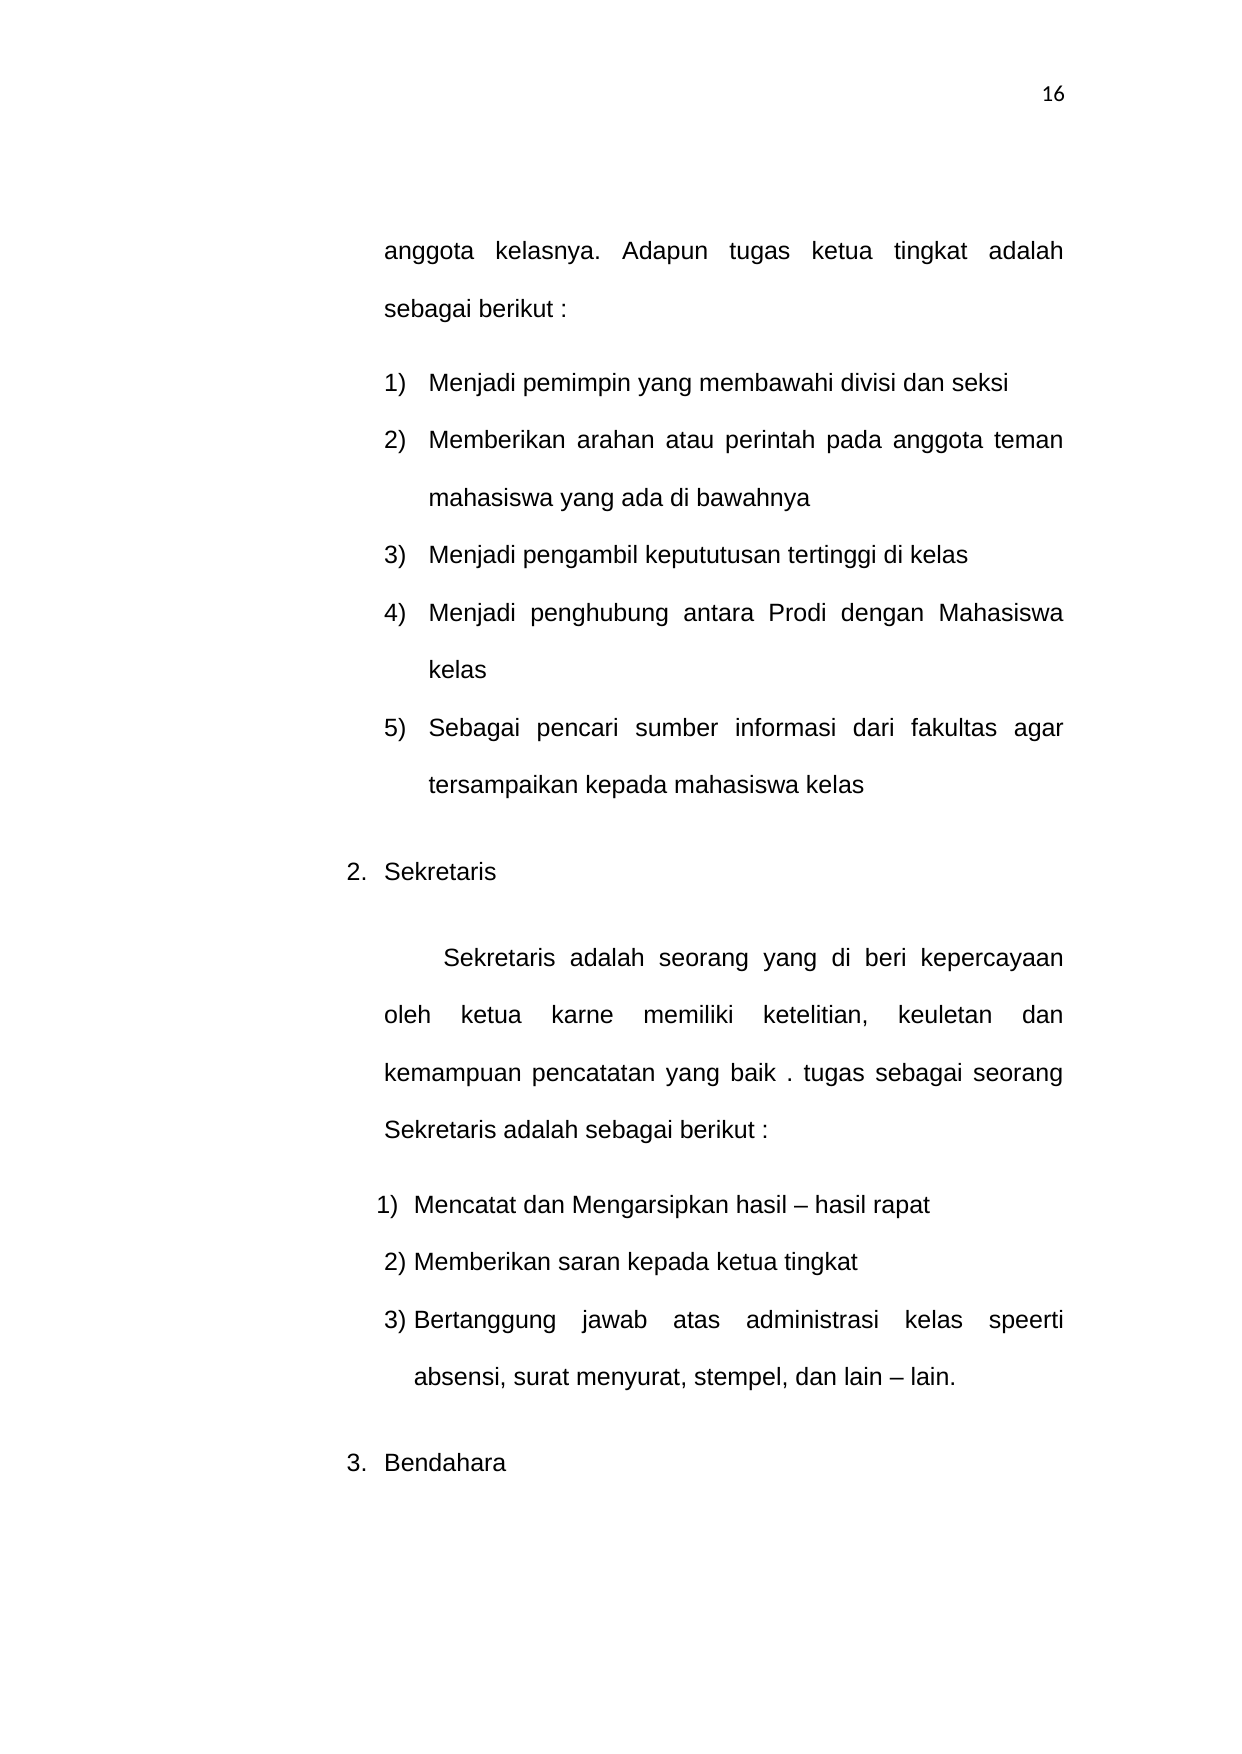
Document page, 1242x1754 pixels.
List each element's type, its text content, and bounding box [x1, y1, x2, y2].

list Sebagai pencari sumber informasi dari fakultas agar tersampaikan kepada mahasiswa kelas [384, 713, 1064, 799]
list Sekretaris [346, 857, 1064, 885]
list Bertanggung jawab atas administrasi kelas speerti absensi, surat menyurat, stempel, dan lain – lain. [384, 1304, 1064, 1391]
list Memberikan saran kepada ketua tingkat [384, 1247, 1064, 1276]
list Menjadi pengambil kepututusan tertinggi di kelas [384, 540, 1064, 569]
list Bendahara [346, 1448, 1064, 1477]
list Menjadi pemimpin yang membawahi divisi dan seksi [384, 368, 1064, 397]
list Menjadi penghubung antara Prodi dengan Mahasiswa kelas [384, 598, 1064, 684]
text Sekretaris adalah seorang yang di beri kepercayaan oleh ketua karne memiliki ketelitian, keuletan dan kemampuan pencatatan yang baik . tugas sebagai seorang Sekretaris adalah sebagai berikut : [384, 943, 1064, 1144]
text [384, 236, 1064, 322]
list Memberikan arahan atau perintah pada anggota teman mahasiswa yang ada di bawahnya [384, 425, 1064, 512]
list Mencatat dan Mengarsipkan hasil – hasil rapat [376, 1189, 1064, 1218]
